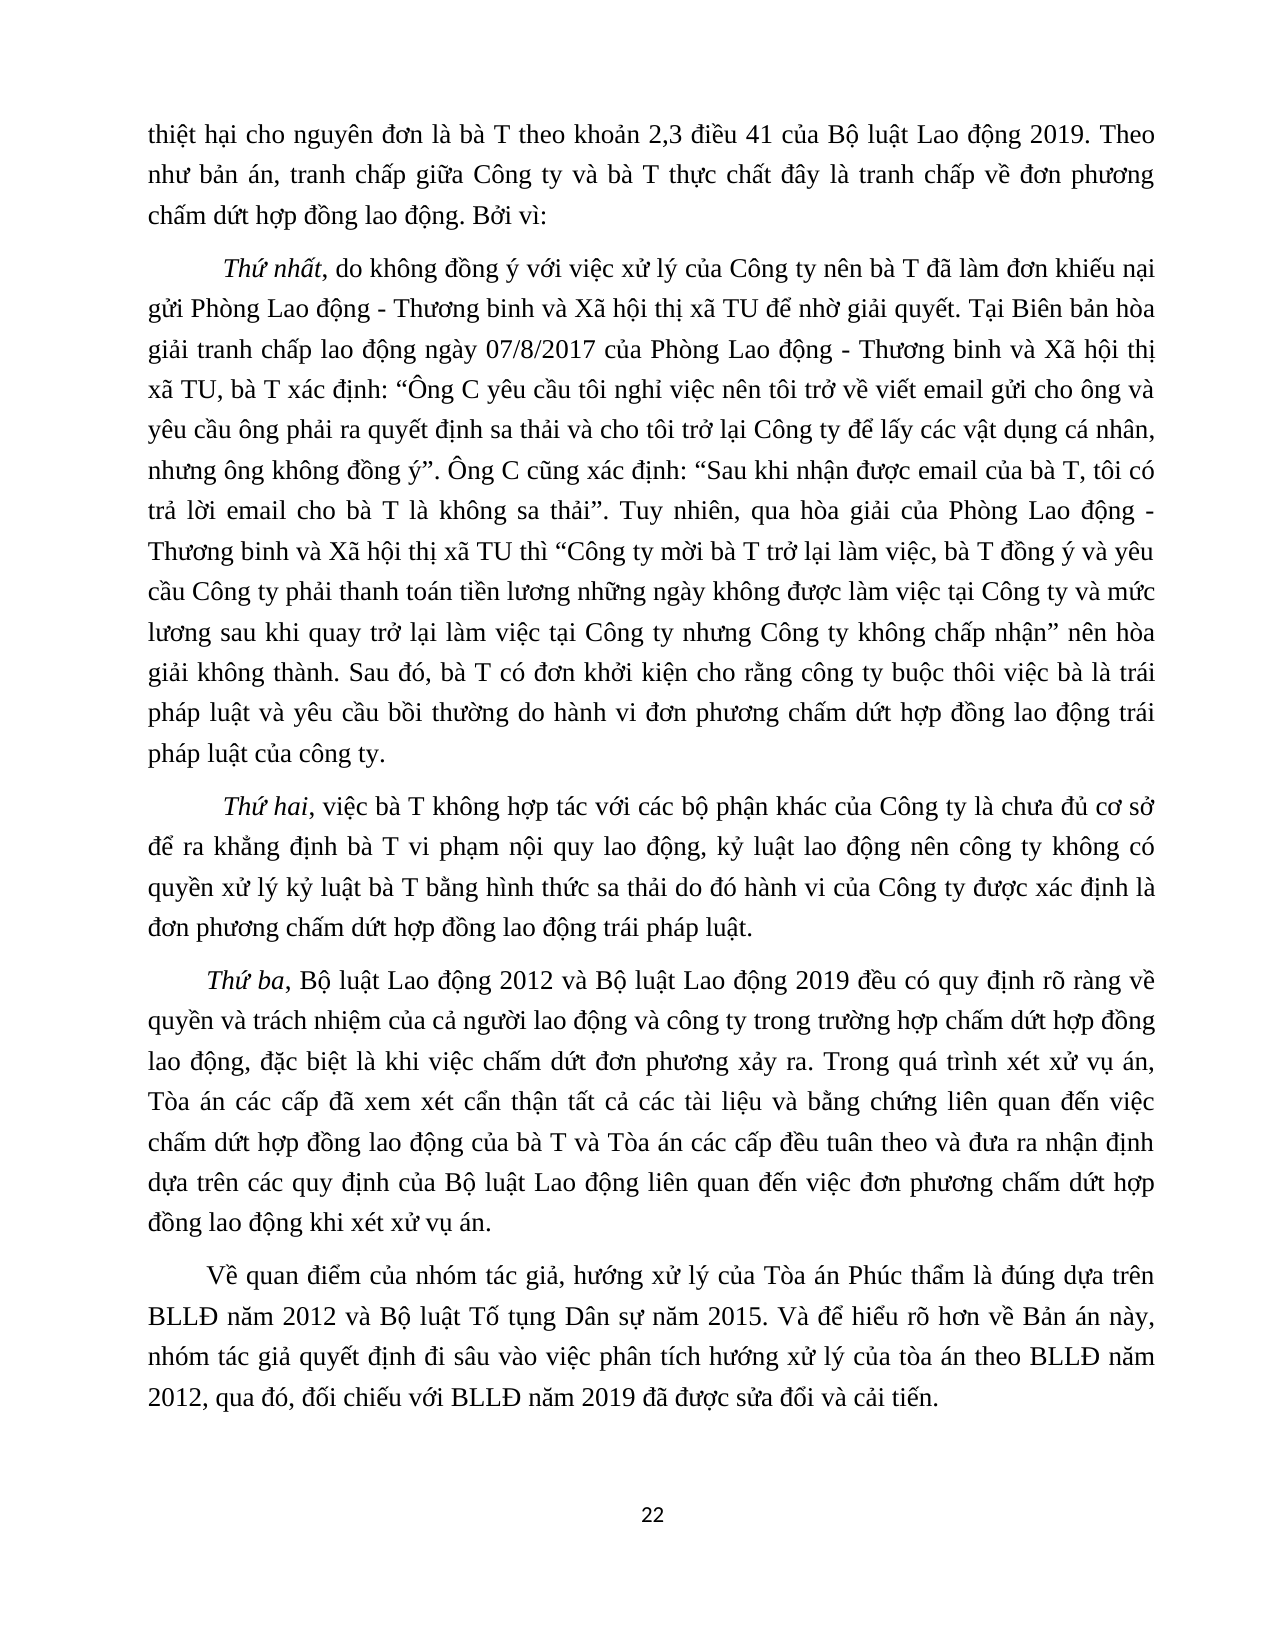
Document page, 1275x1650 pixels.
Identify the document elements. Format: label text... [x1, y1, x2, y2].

text Thứ ba, Bộ luật Lao động 2012 và Bộ luật Lao động 2019 đều có quy định rõ ràng về quyền và trách nhiệm của cả người lao động và công ty trong trường hợp chấm dứt hợp đồng lao động, đặc biệt là khi việc chấm dứt đơn phương xảy ra. Trong quá trình xét xử vụ án, Tòa án các cấp đã xem xét cẩn thận tất cả các tài liệu và bằng chứng liên quan đến việc chấm dứt hợp đồng lao động của bà T và Tòa án các cấp đều tuân theo và đưa ra nhận định dựa trên các quy định của Bộ luật Lao động liên quan đến việc đơn phương chấm dứt hợp đồng lao động khi xét xử vụ án. [148, 964, 1157, 1238]
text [148, 118, 1157, 230]
text Về quan điểm của nhóm tác giả, hướng xử lý của Tòa án Phúc thẩm là đúng dựa trên BLLĐ năm 2012 và Bộ luật Tố tụng Dân sự năm 2015. Và để hiểu rõ hơn về Bản án này, nhóm tác giả quyết định đi sâu vào việc phân tích hướng xử lý của tòa án theo BLLĐ năm 2012, qua đó, đối chiếu với BLLĐ năm 2019 đã được sửa đổi và cải tiến. [148, 1259, 1157, 1412]
text Thứ nhất, do không đồng ý với việc xử lý của Công ty nên bà T đã làm đơn khiếu nại gửi Phòng Lao động - Thương binh và Xã hội thị xã TU để nhờ giải quyết. Tại Biên bản hòa giải tranh chấp lao động ngày 07/8/2017 của Phòng Lao động - Thương binh và Xã hội thị xã TU, bà T xác định: “Ông C yêu cầu tôi nghỉ việc nên tôi trở về viết email gửi cho ông và yêu cầu ông phải ra quyết định sa thải và cho tôi trở lại Công ty để lấy các vật dụng cá nhân, nhưng ông không đồng ý”. Ông C cũng xác định: “Sau khi nhận được email của bà T, tôi có trả lời email cho bà T là không sa thải”. Tuy nhiên, qua hòa giải của Phòng Lao động - Thương binh và Xã hội thị xã TU thì “Công ty mời bà T trở lại làm việc, bà T đồng ý và yêu cầu Công ty phải thanh toán tiền lương những ngày không được làm việc tại Công ty và mức lương sau khi quay trở lại làm việc tại Công ty nhưng Công ty không chấp nhận” nên hòa giải không thành. Sau đó, bà T có đơn khởi kiện cho rằng công ty buộc thôi việc bà là trái pháp luật và yêu cầu bồi thường do hành vi đơn phương chấm dứt hợp đồng lao động trái pháp luật của công ty. [148, 252, 1157, 768]
text Thứ hai, việc bà T không hợp tác với các bộ phận khác của Công ty là chưa đủ cơ sở để ra khẳng định bà T vi phạm nội quy lao động, kỷ luật lao động nên công ty không có quyền xử lý kỷ luật bà T bằng hình thức sa thải do đó hành vi của Công ty được xác định là đơn phương chấm dứt hợp đồng lao động trái pháp luật. [148, 790, 1157, 942]
